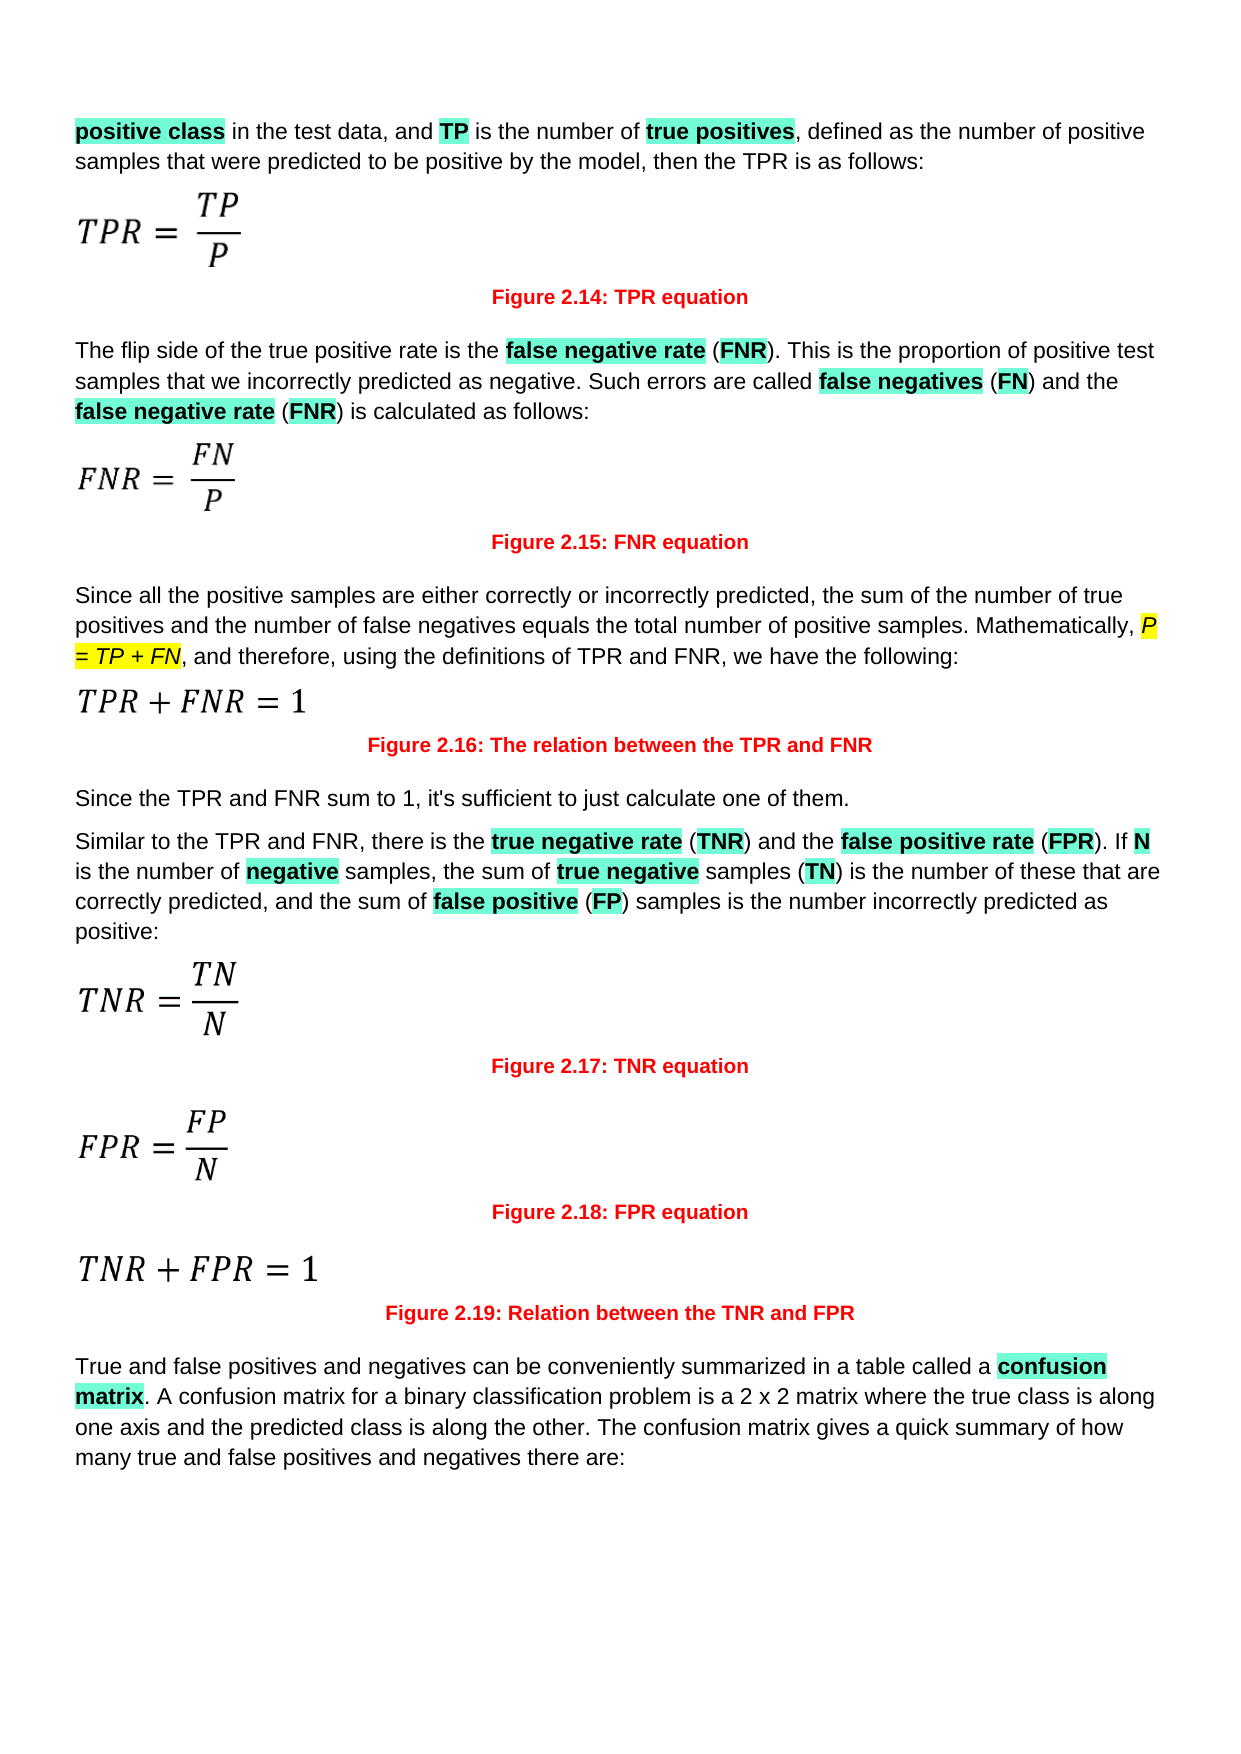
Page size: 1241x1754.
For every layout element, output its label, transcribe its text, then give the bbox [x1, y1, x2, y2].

text Since all the positive samples are either correctly or incorrectly predicted, the sum of the number of true positives and the number of false negatives equals the total number of positive samples. Mathematically, P = TP + FN, and therefore, using the definitions of TPR and FNR, we have the following: [75, 582, 1165, 669]
picture [75, 1252, 319, 1285]
picture [75, 440, 238, 514]
text Figure 2.15: FNR equation [75, 530, 1165, 554]
text Figure 2.19: Relation between the TNR and FPR [75, 1301, 1165, 1324]
text Since the TPR and FNR sum to 1, it's sufficient to just calculate one of them. [75, 785, 1165, 811]
text True and false positives and negatives can be conveniently summarized in a table called a confusion matrix. A confusion matrix for a binary classification problem is a 2 x 2 matrix where the true class is along one axis and the predicted class is along the other. The confusion matrix gives a quick summary of how many true and false positives and negatives there are: [75, 1353, 1165, 1470]
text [75, 118, 1165, 174]
picture [75, 685, 309, 717]
text Figure 2.18: FPR equation [75, 1200, 1165, 1224]
picture [75, 1106, 230, 1184]
picture [75, 961, 240, 1038]
text Figure 2.17: TNR equation [75, 1054, 1165, 1078]
text Figure 2.16: The relation between the TPR and FNR [75, 732, 1165, 756]
picture [75, 190, 244, 269]
text Figure 2.14: TPR equation [75, 285, 1165, 309]
text Similar to the TPR and FNR, there is the true negative rate (TNR) and the false positive rate (FPR). If N is the number of negative samples, the sum of true negative samples (TN) is the number of these that are correctly predicted, and the sum of false positive (FP) samples is the number incorrectly predicted as positive: [75, 828, 1165, 945]
text The flip side of the true positive rate is the false negative rate (FNR). This is the proportion of positive test samples that we incorrectly predicted as negative. Such errors are called false negatives (FN) and the false negative rate (FNR) is calculated as follows: [75, 337, 1165, 424]
